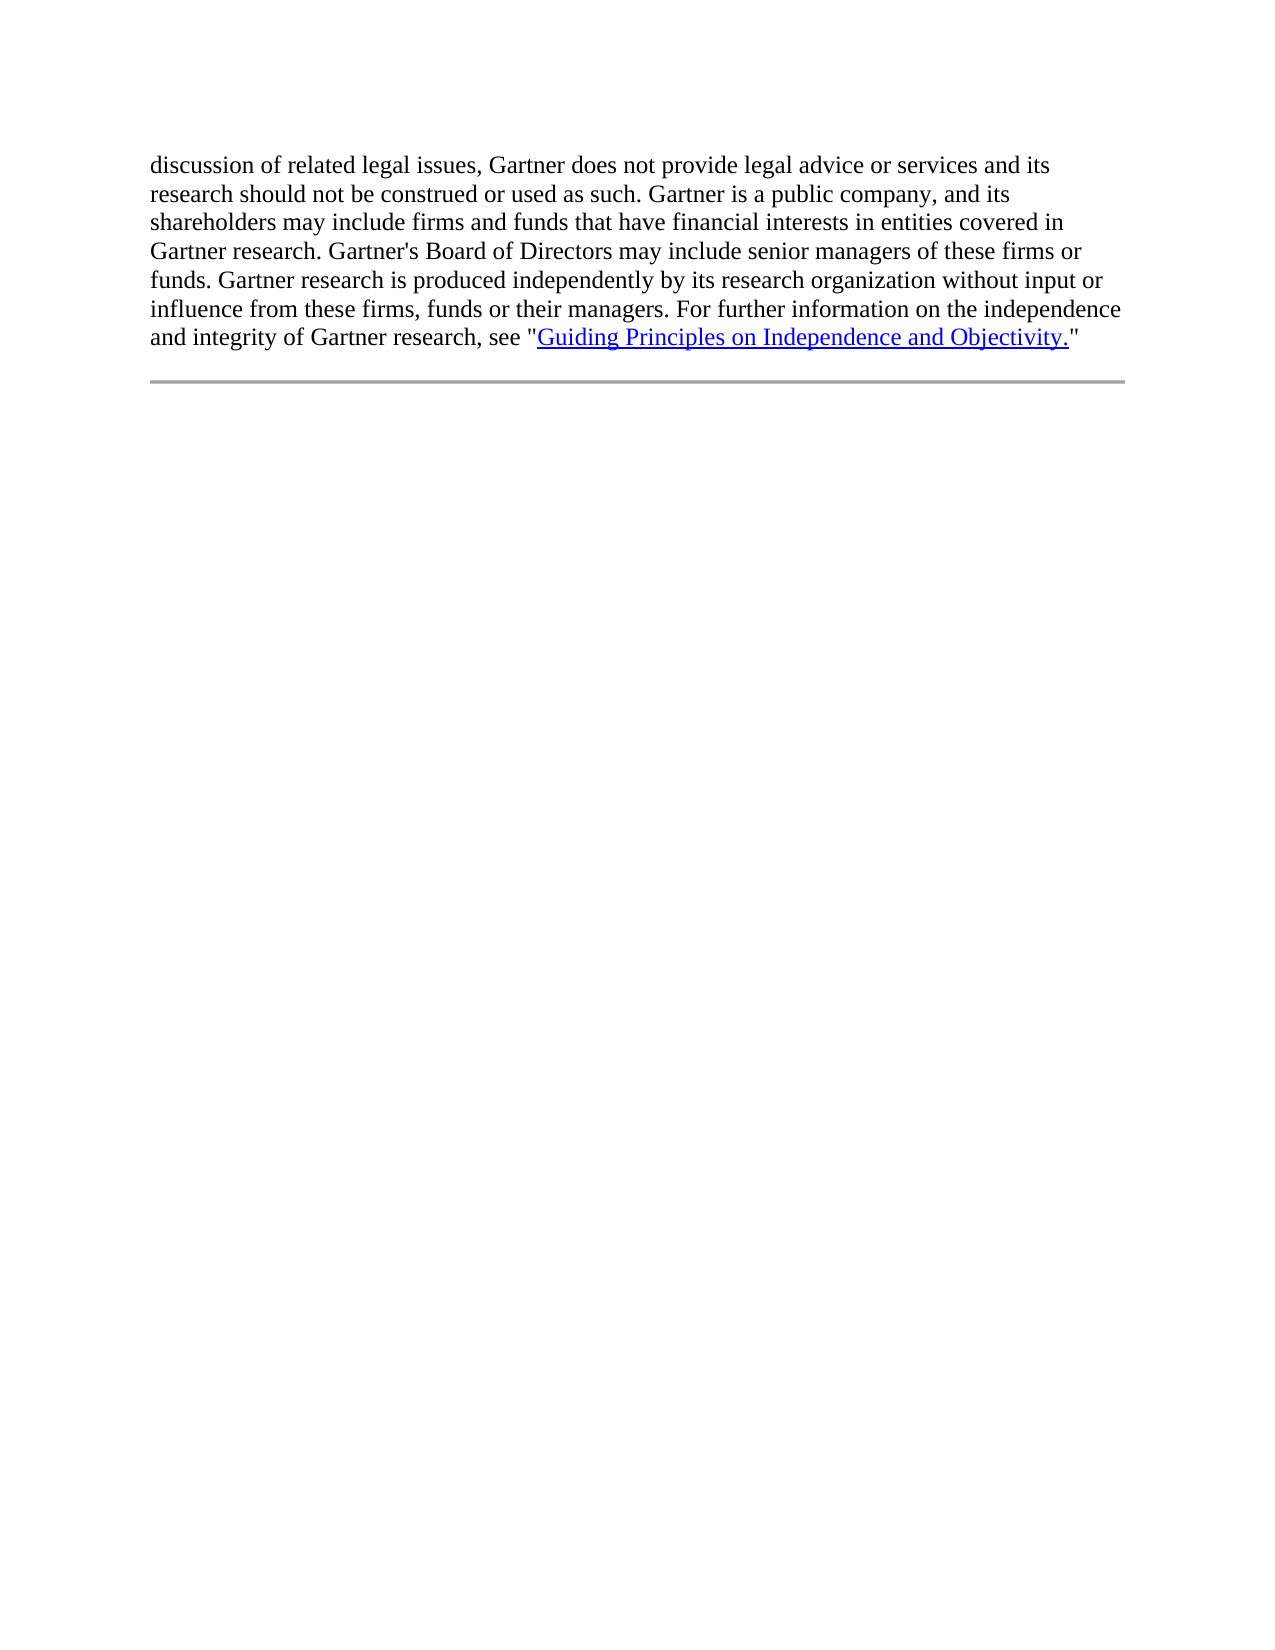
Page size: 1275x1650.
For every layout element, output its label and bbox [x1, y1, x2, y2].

text [150, 150, 1125, 351]
